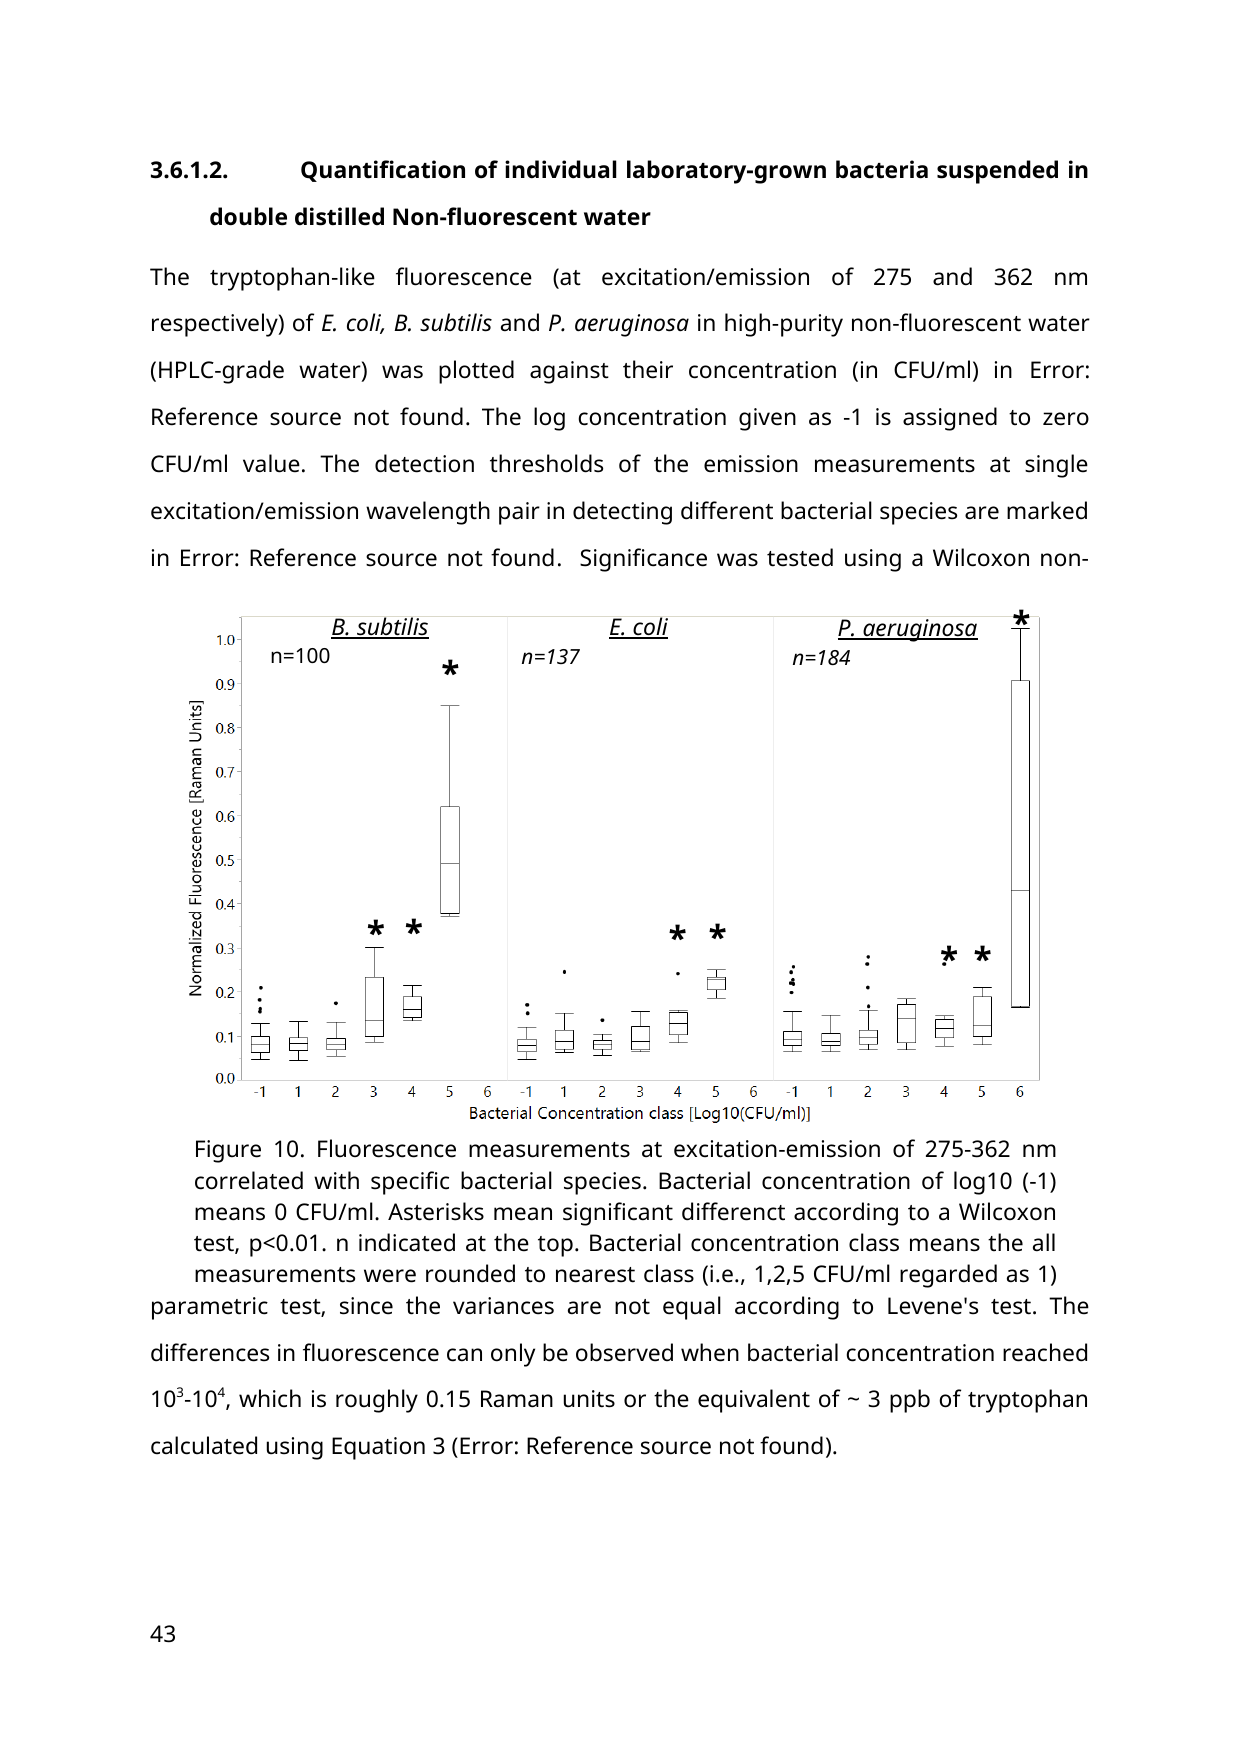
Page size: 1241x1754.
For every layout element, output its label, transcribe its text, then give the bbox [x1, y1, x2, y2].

picture [182, 616, 1048, 1124]
subtitle Quantification of individual laboratory-grown bacteria suspended in double distilled Non-fluorescent water [150, 154, 1090, 232]
